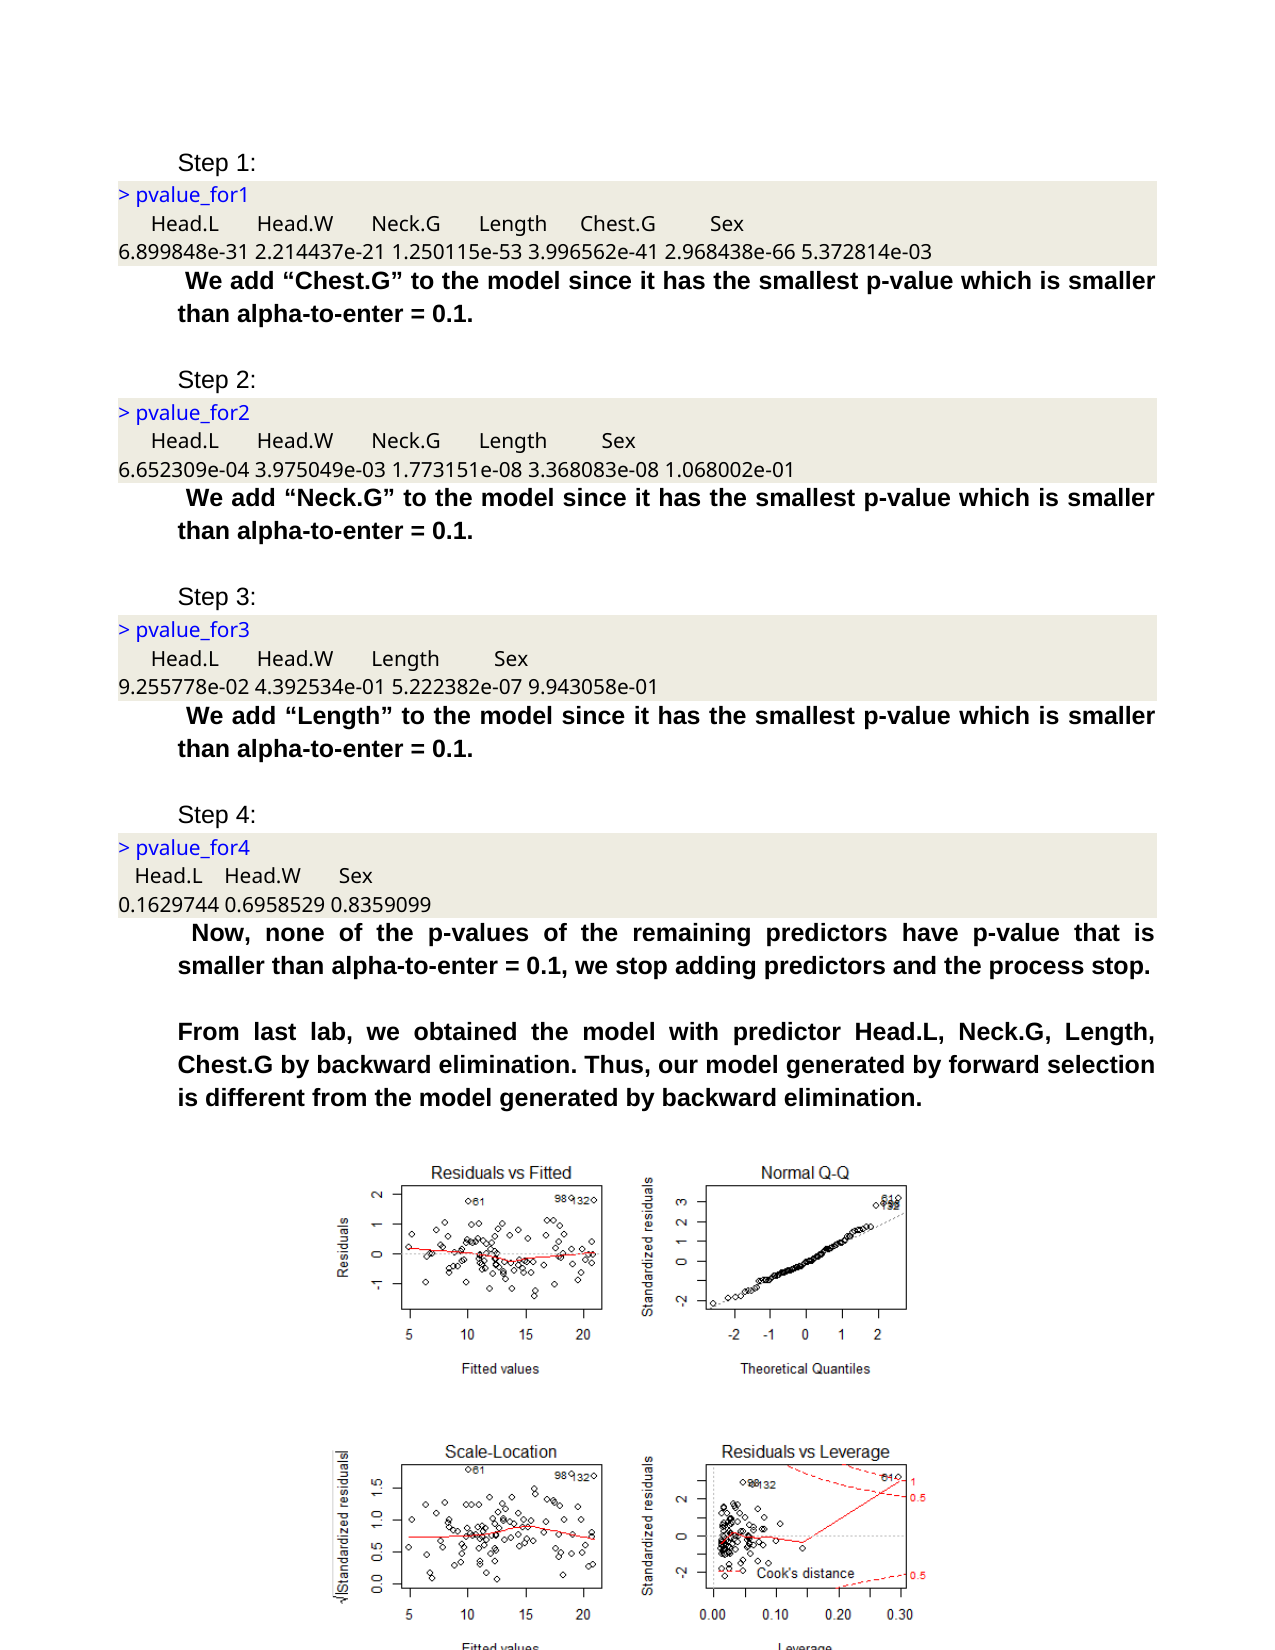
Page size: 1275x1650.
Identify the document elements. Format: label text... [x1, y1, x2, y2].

list We add “Neck.G” to the model since it has the smallest p-value which is smaller than alpha-to-enter = 0.1. [177, 483, 1157, 545]
list Step 2: [177, 365, 1157, 394]
text 9.255778e-02 4.392534e-01 5.222382e-07 9.943058e-01 [118, 672, 1157, 701]
text 0.1629744 0.6958529 0.8359099 [118, 890, 1157, 918]
list Now, none of the p-values of the remaining predictors have p-value that is smaller than alpha-to-enter = 0.1, we stop adding predictors and the process stop. [177, 918, 1157, 980]
list Step 1: [177, 148, 1157, 176]
picture [332, 1116, 942, 1650]
list We add “Length” to the model since it has the smallest p-value which is smaller than alpha-to-enter = 0.1. [177, 701, 1157, 762]
text Head.L Head.W Neck.G Length Chest.G Sex [118, 209, 1157, 237]
text Head.L Head.W Sex [118, 861, 1157, 890]
text Head.L Head.W Neck.G Length Sex [118, 426, 1157, 455]
text > pvalue_for2 [118, 398, 1157, 426]
text 6.652309e-04 3.975049e-03 1.773151e-08 3.368083e-08 1.068002e-01 [118, 455, 1157, 483]
text Head.L Head.W Length Sex [118, 644, 1157, 672]
text > pvalue_for1 [118, 181, 1157, 209]
list Step 4: [177, 800, 1157, 828]
text > pvalue_for4 [118, 833, 1157, 861]
list We add “Chest.G” to the model since it has the smallest p-value which is smaller than alpha-to-enter = 0.1. [177, 266, 1157, 328]
list Step 3: [177, 582, 1157, 611]
text > pvalue_for3 [118, 615, 1157, 644]
list From last lab, we obtained the model with predictor Head.L, Neck.G, Length, Chest.G by backward elimination. Thus, our model generated by forward selection is different from the model generated by backward elimination. [177, 1017, 1157, 1112]
text 6.899848e-31 2.214437e-21 1.250115e-53 3.996562e-41 2.968438e-66 5.372814e-03 [118, 237, 1157, 266]
